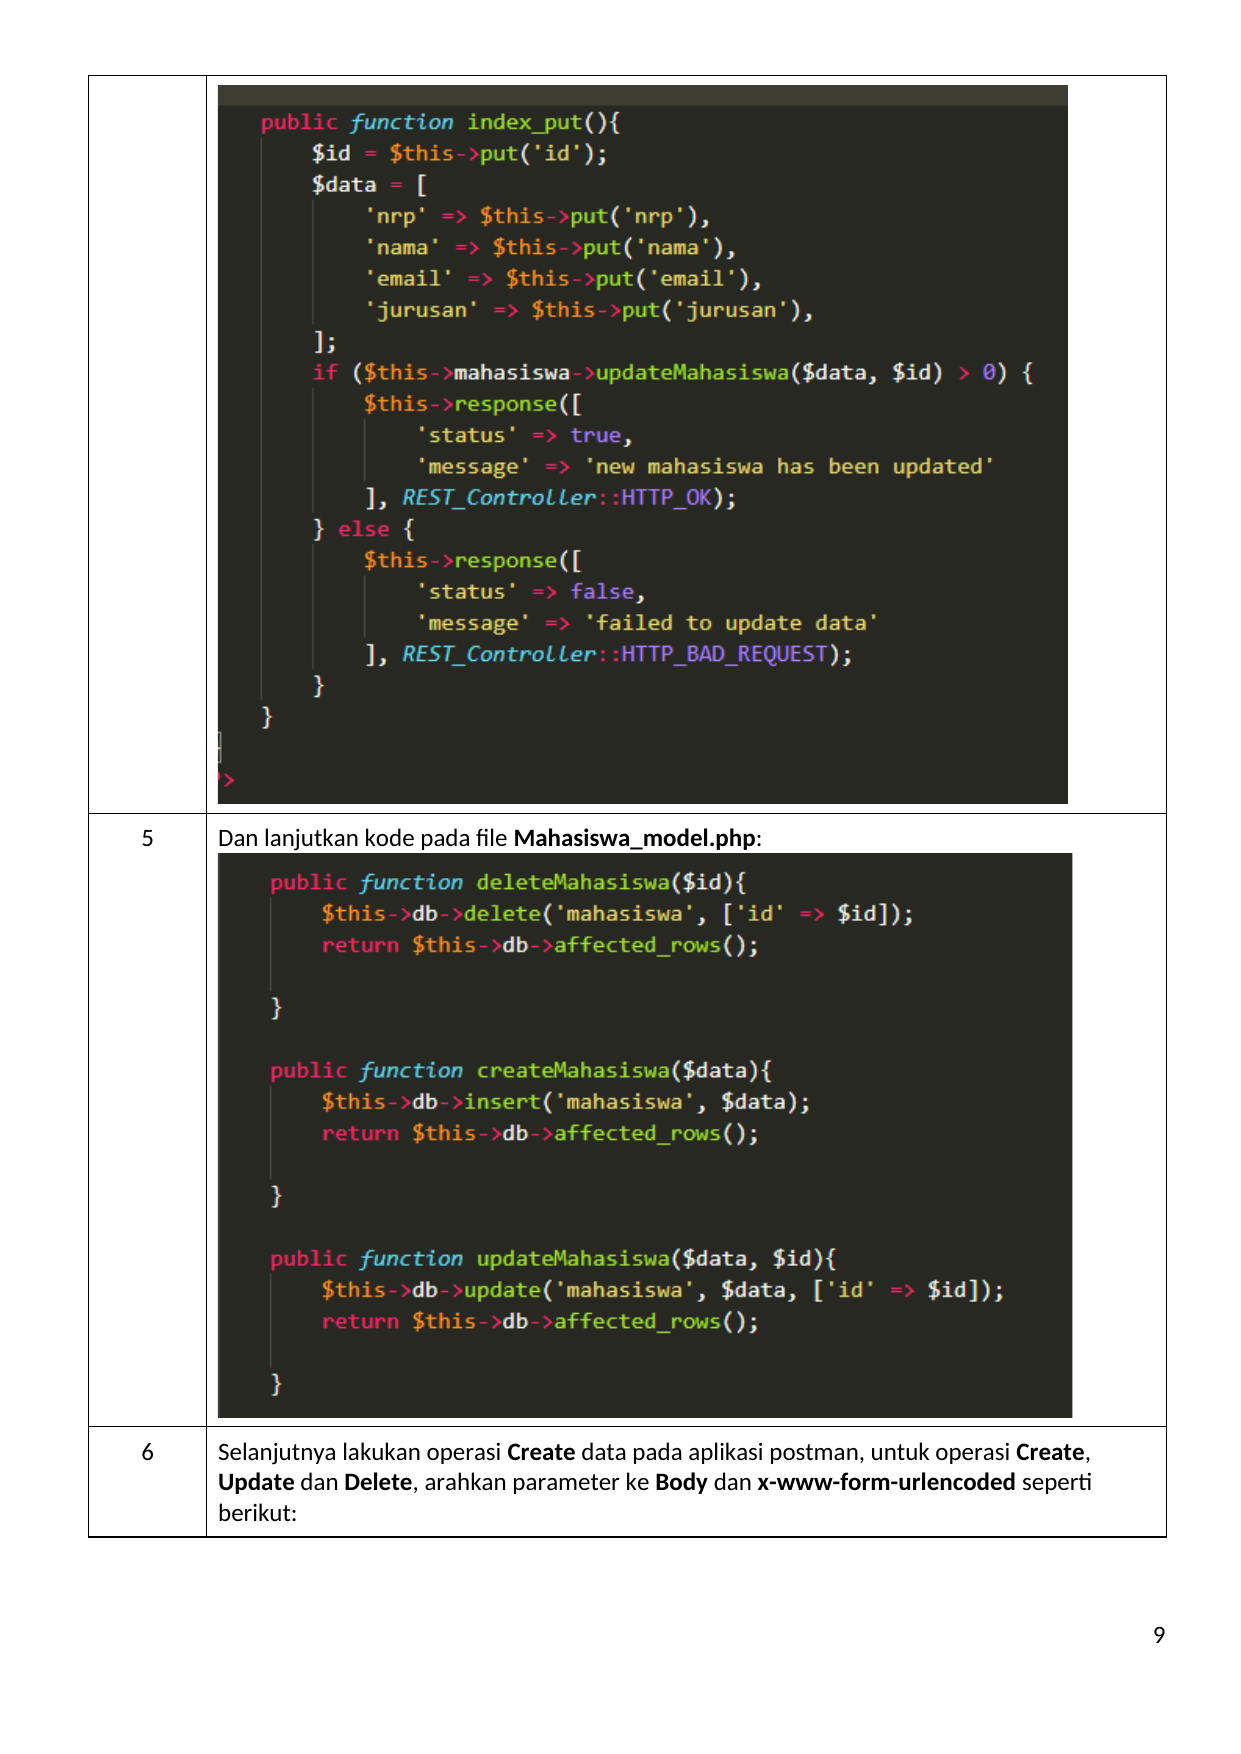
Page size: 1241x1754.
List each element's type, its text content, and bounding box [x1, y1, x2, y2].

table_header 4 [89, 76, 206, 813]
picture [217, 85, 1068, 804]
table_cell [207, 1427, 1166, 1536]
table_cell Dan lanjutkan kode pada file Mahasiswa_model.php: [207, 814, 1166, 1426]
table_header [207, 76, 1166, 813]
table_cell 5 [89, 814, 206, 1426]
table_cell 6 [89, 1427, 206, 1536]
picture [217, 853, 1073, 1418]
